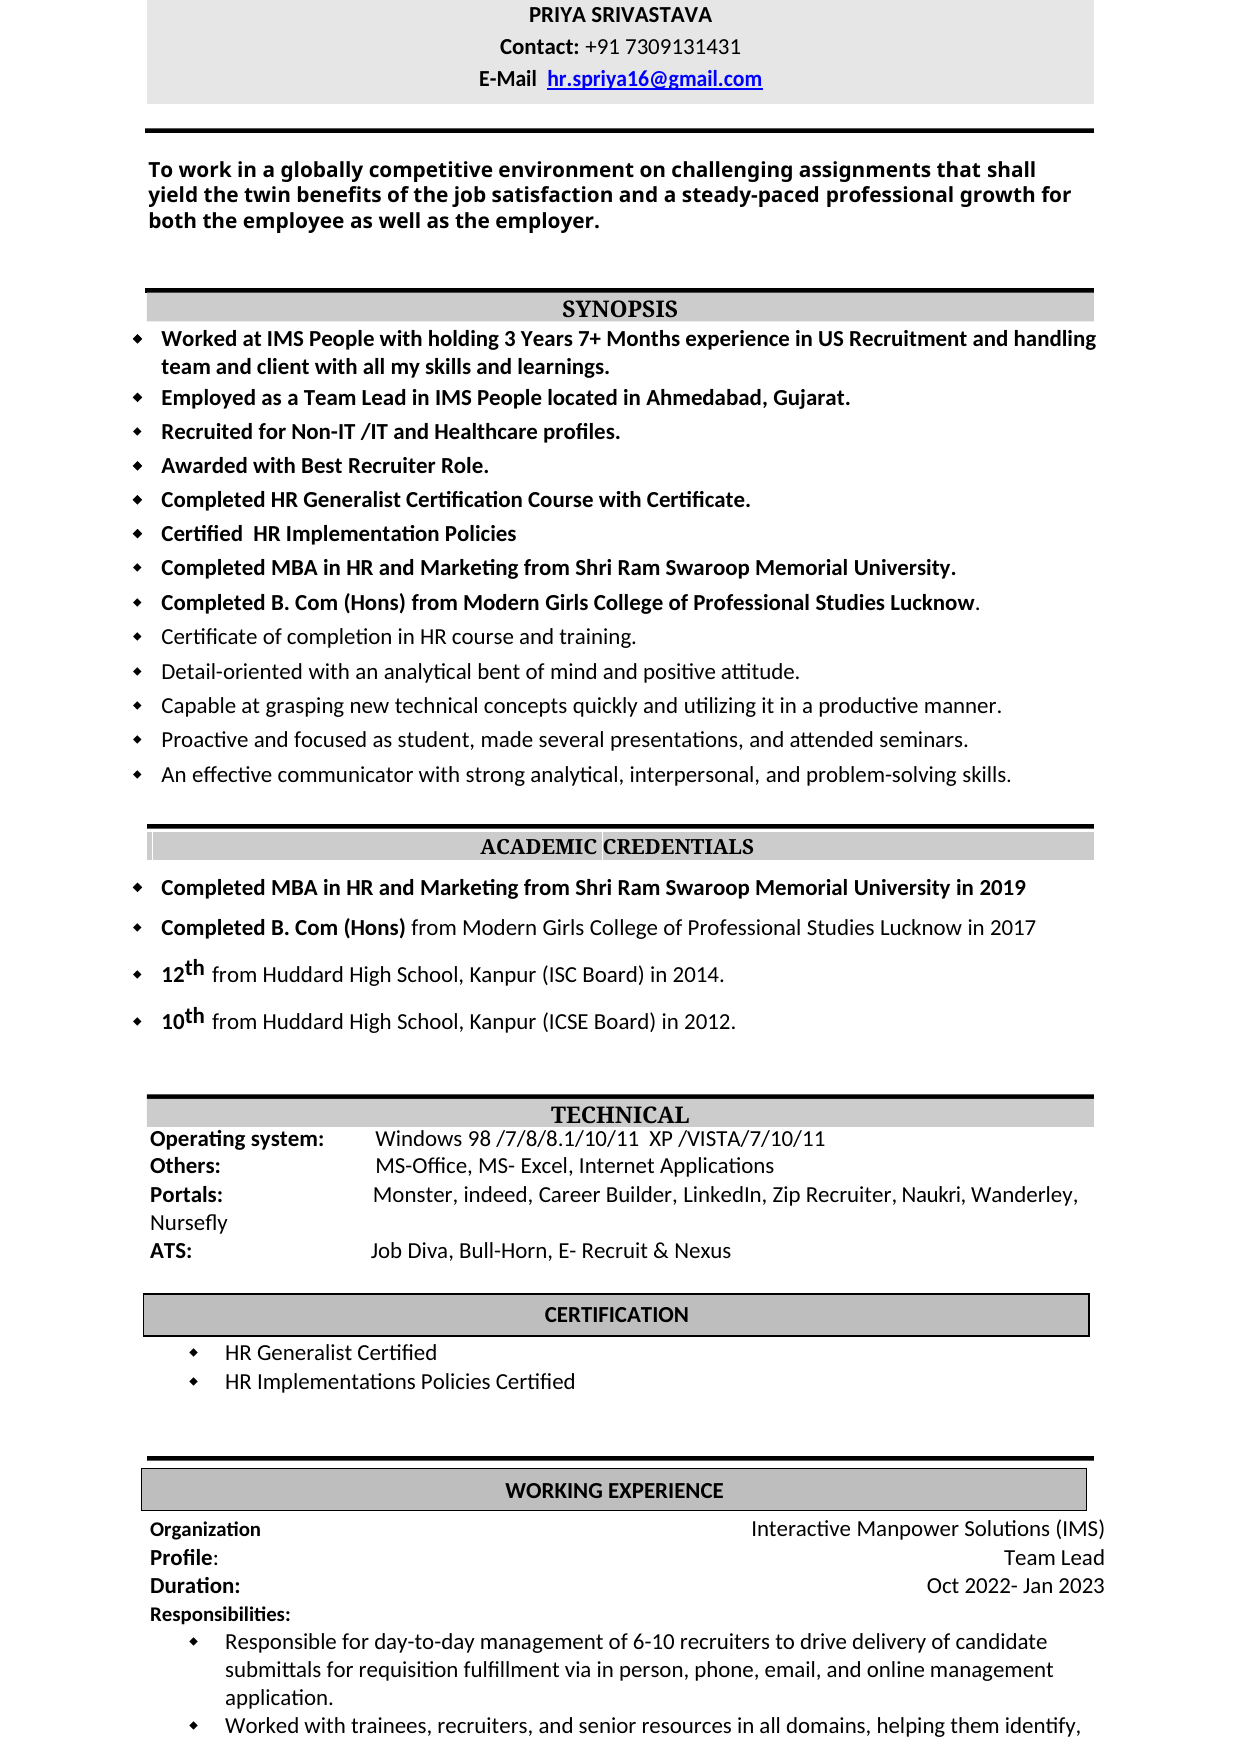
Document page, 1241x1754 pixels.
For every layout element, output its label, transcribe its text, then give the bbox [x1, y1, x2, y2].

list Awarded with Best Recruiter Role. [131, 451, 1105, 479]
list Completed B. Com (Hons) from Modern Girls College of Professional Studies Lucknow. [131, 588, 1105, 616]
list Completed B. Com (Hons) from Modern Girls College of Professional Studies Lucknow in 2017 [131, 913, 1105, 941]
text ATS: Job Diva, Bull-Horn, E- Recruit & Nexus [150, 1236, 1105, 1264]
subtitle To work in a globally competitive environment on challenging assignments that shall yield the twin benefits of the job satisfaction and a steady-paced professional growth for both the employee as well as the employer. [148, 156, 1083, 234]
list Proactive and focused as student, made several presentations, and attended seminars. [131, 725, 1105, 753]
list HR Generalist Certified [187, 1338, 1105, 1366]
list An effective communicator with strong analytical, interpersonal, and problem-solving skills. [131, 760, 1105, 788]
list Capable at grasping new technical concepts quickly and utilizing it in a productive manner. [131, 691, 1105, 719]
subtitle ACADEMIC CREDENTIALS [147, 823, 1105, 860]
text Duration: [150, 1571, 581, 1599]
text Interactive Manpower Solutions (IMS) [674, 1514, 1105, 1542]
list Certified HR Implementation Policies [131, 519, 1105, 547]
list Responsible for day-to-day management of 6-10 recruiters to drive delivery of candidate submittals for requisition fulfillment via in person, phone, email, and online management application. [187, 1627, 1105, 1711]
subtitle Responsibilities: [150, 1599, 1105, 1627]
subtitle Completed MBA in HR and Marketing from Shri Ram Swaroop Memorial University. [131, 553, 1105, 581]
list Worked at IMS People with holding 3 Years 7+ Months experience in US Recruitment and handling team and client with all my skills and learnings. [131, 289, 1105, 380]
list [187, 1711, 1105, 1739]
list 12th from Huddard High School, Kanpur (ISC Board) in 2014. [131, 953, 1105, 988]
text Portals: Monster, indeed, Career Builder, LinkedIn, Zip Recruiter, Naukri, Wanderley, Nursefly [150, 1179, 1105, 1236]
subtitle Recruited for Non-IT /IT and Healthcare profiles. [131, 417, 1105, 445]
list Completed HR Generalist Certification Course with Certificate. [131, 485, 1105, 513]
text Others: MS-Office, MS- Excel, Internet Applications [150, 1152, 1105, 1179]
list HR Implementations Policies Certified [187, 1367, 1105, 1395]
text Organization [150, 1514, 581, 1542]
list Completed MBA in HR and Marketing from Shri Ram Swaroop Memorial University in 2019 [131, 873, 1105, 901]
list Detail-oriented with an analytical bent of mind and positive attitude. [131, 657, 1105, 685]
text Profile: [150, 1542, 581, 1571]
text Oct 2022- Jan 2023 [674, 1571, 1105, 1599]
list Employed as a Team Lead in IMS People located in Ahmedabad, Gujarat. [131, 383, 1105, 411]
list Certificate of completion in HR course and training. [131, 622, 1105, 650]
list 10th from Huddard High School, Kanpur (ICSE Board) in 2012. [131, 1001, 1105, 1035]
text Operating system: Windows 98 /7/8/8.1/10/11 XP /VISTA/7/10/11 [150, 1093, 1105, 1152]
text Team Lead [674, 1542, 1105, 1571]
